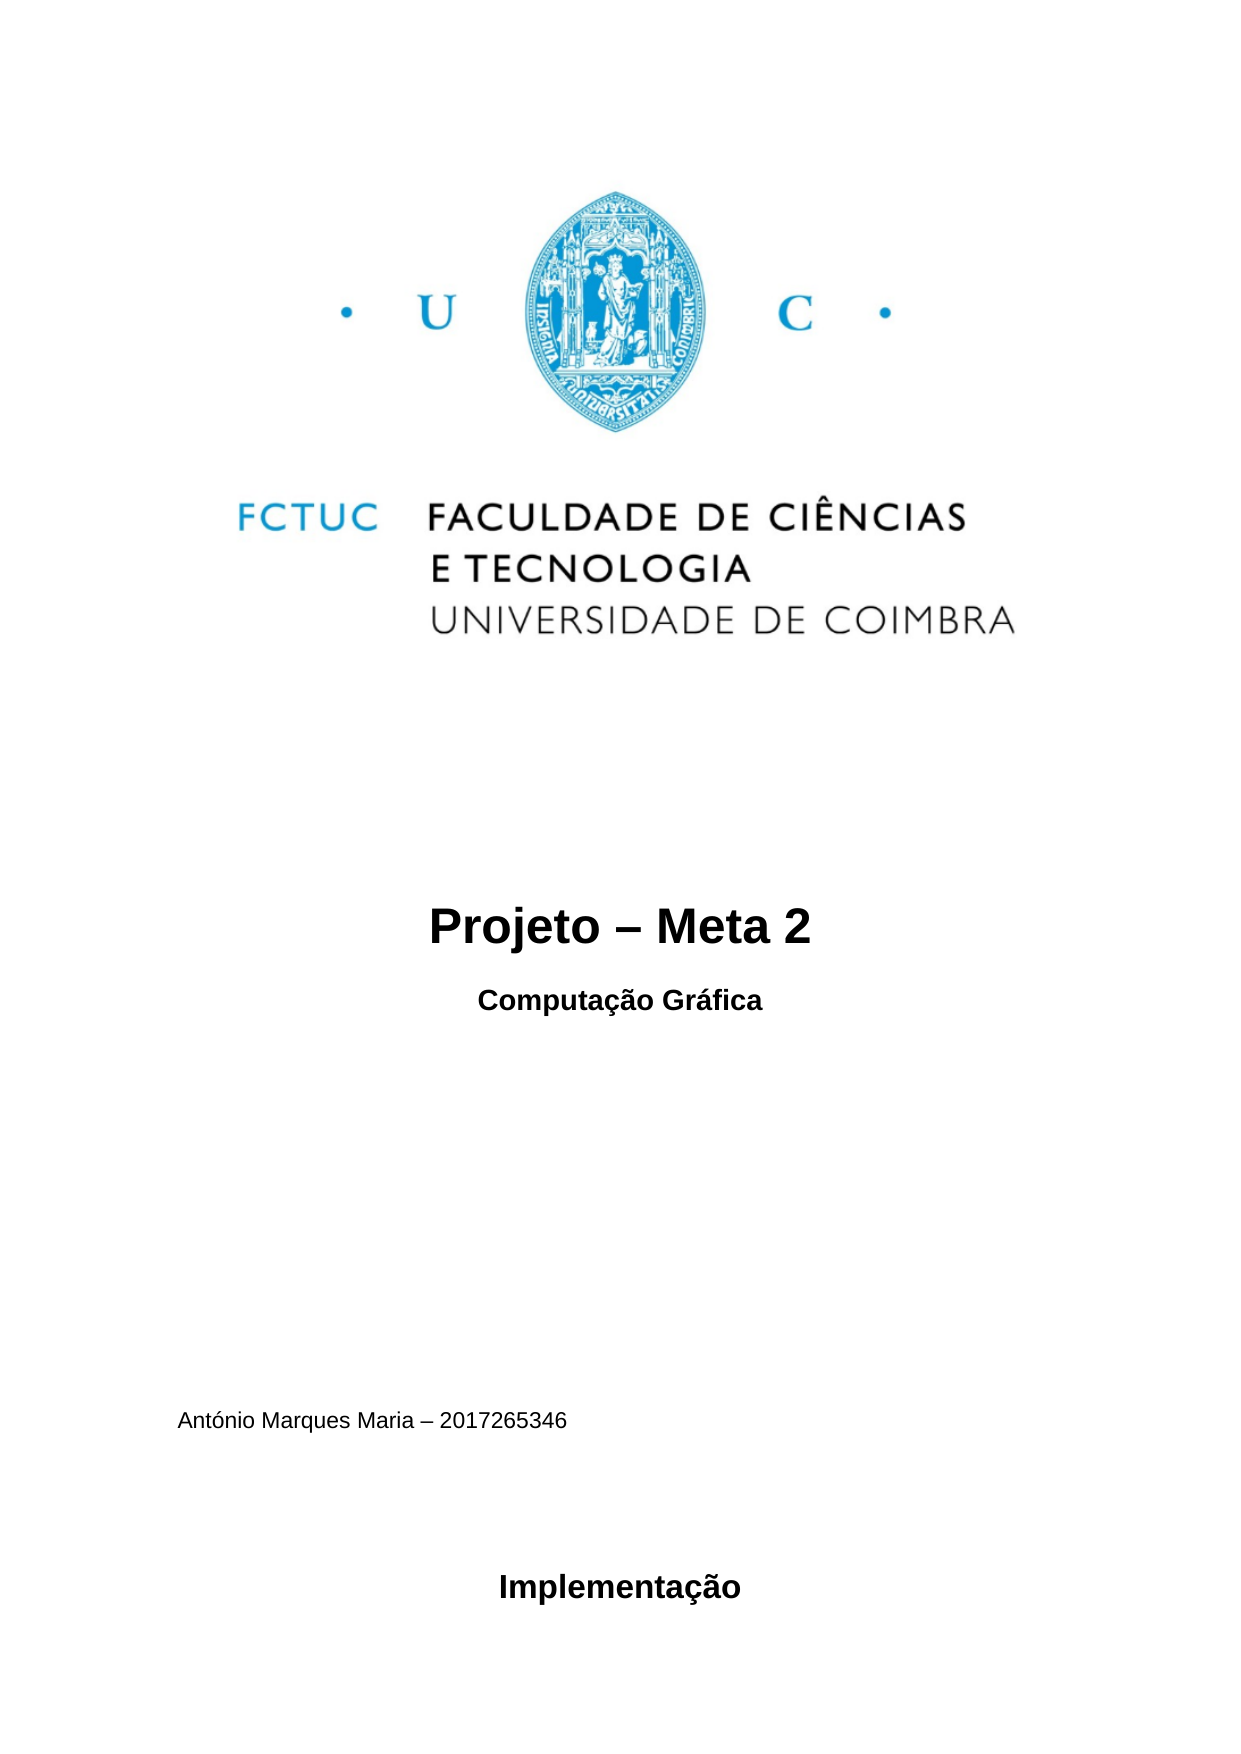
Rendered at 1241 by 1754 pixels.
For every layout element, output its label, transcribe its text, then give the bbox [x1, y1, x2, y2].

text Computação Gráfica [177, 983, 1063, 1016]
text António Marques Maria – 2017265346 [177, 1407, 1063, 1433]
picture [212, 147, 1035, 674]
text Projeto – Meta 2 [177, 897, 1063, 954]
text Implementação [177, 1567, 1063, 1606]
